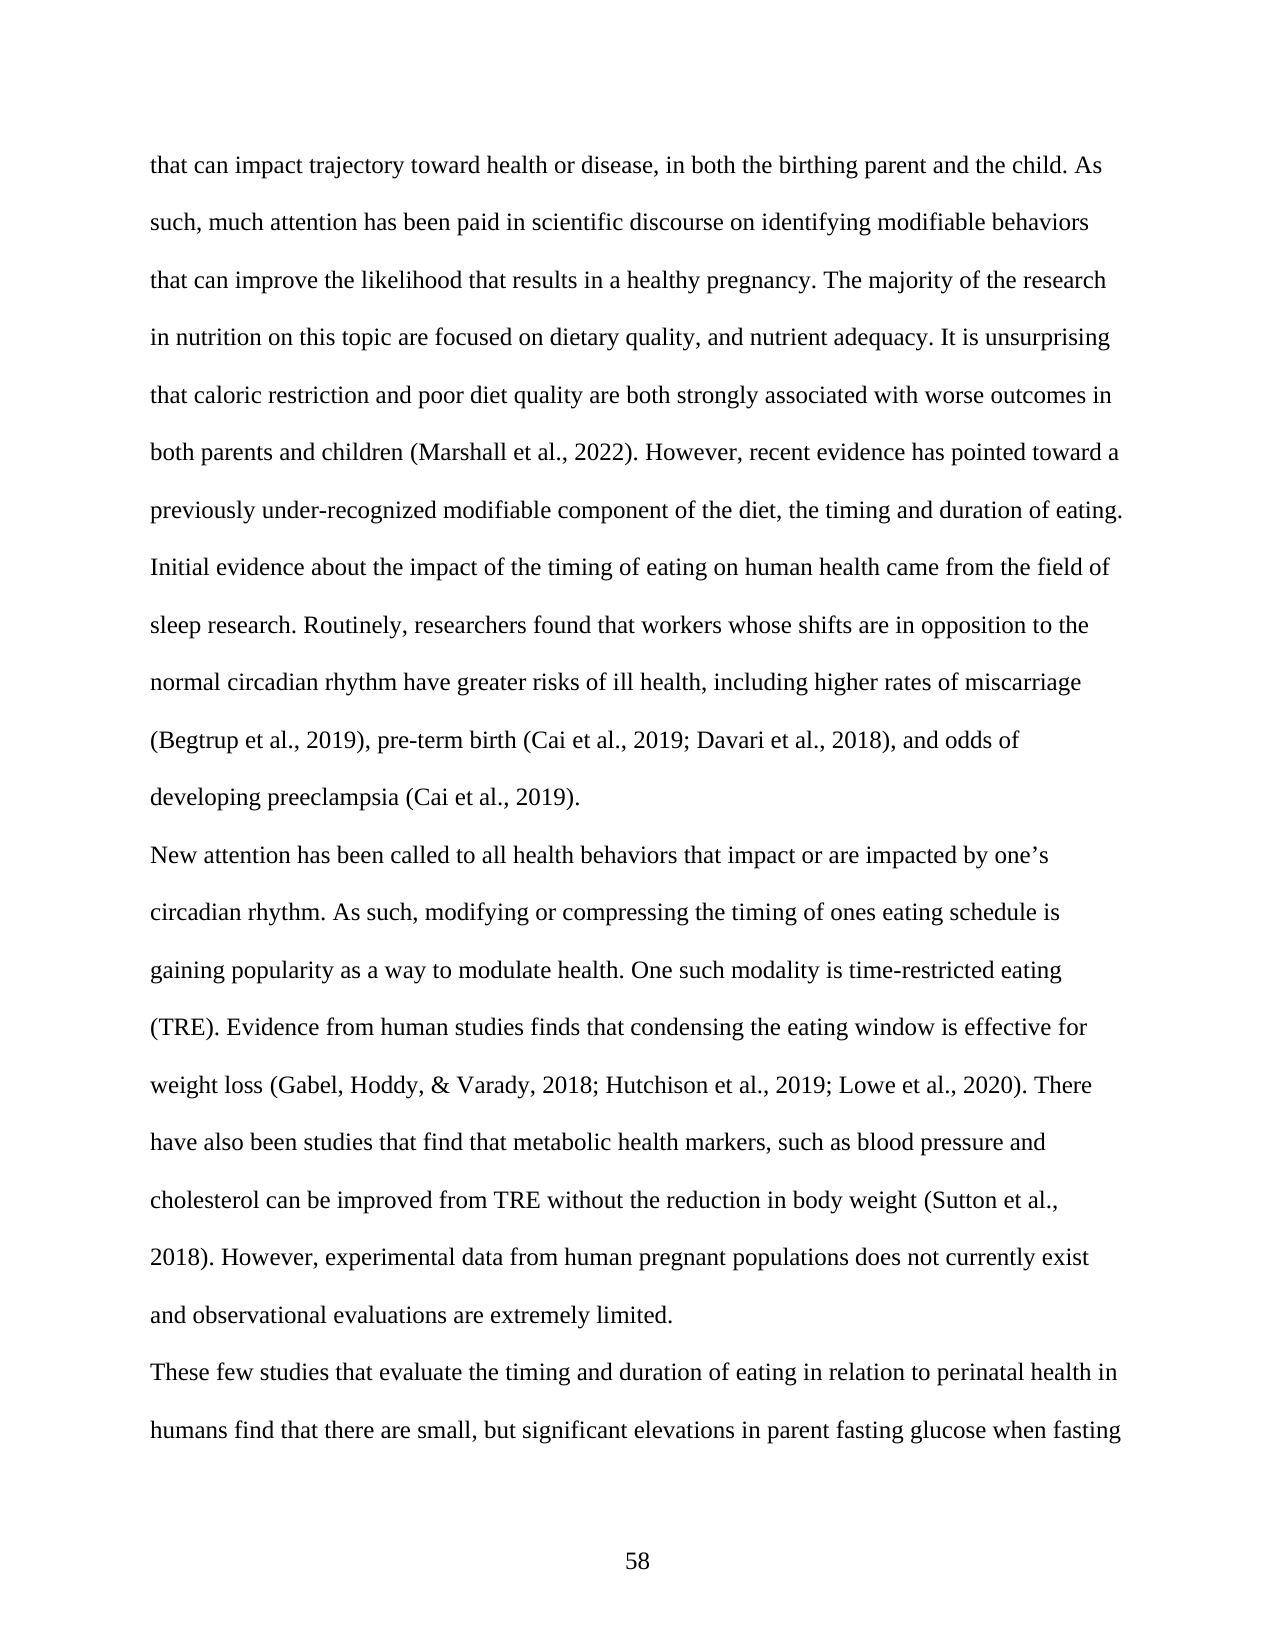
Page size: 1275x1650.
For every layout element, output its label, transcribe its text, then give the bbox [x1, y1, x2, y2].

text New attention has been called to all health behaviors that impact or are impacted by one’s circadian rhythm. As such, modifying or compressing the timing of ones eating schedule is gaining popularity as a way to modulate health. One such modality is time-restricted eating (TRE). Evidence from human studies finds that condensing the eating window is effective for weight loss (Gabel, Hoddy, & Varady, 2018; Hutchison et al., 2019; Lowe et al., 2020). There have also been studies that find that metabolic health markers, such as blood pressure and cholesterol can be improved from TRE without the reduction in body weight (Sutton et al., 2018). However, experimental data from human pregnant populations does not currently exist and observational evaluations are extremely limited. [150, 840, 1125, 1329]
text Initial evidence about the impact of the timing of eating on human health came from the field of sleep research. Routinely, researchers found that workers whose shifts are in opposition to the normal circadian rhythm have greater risks of ill health, including higher rates of miscarriage (Begtrup et al., 2019), pre-term birth (Cai et al., 2019; Davari et al., 2018), and odds of developing preeclampsia (Cai et al., 2019). [150, 552, 1125, 811]
